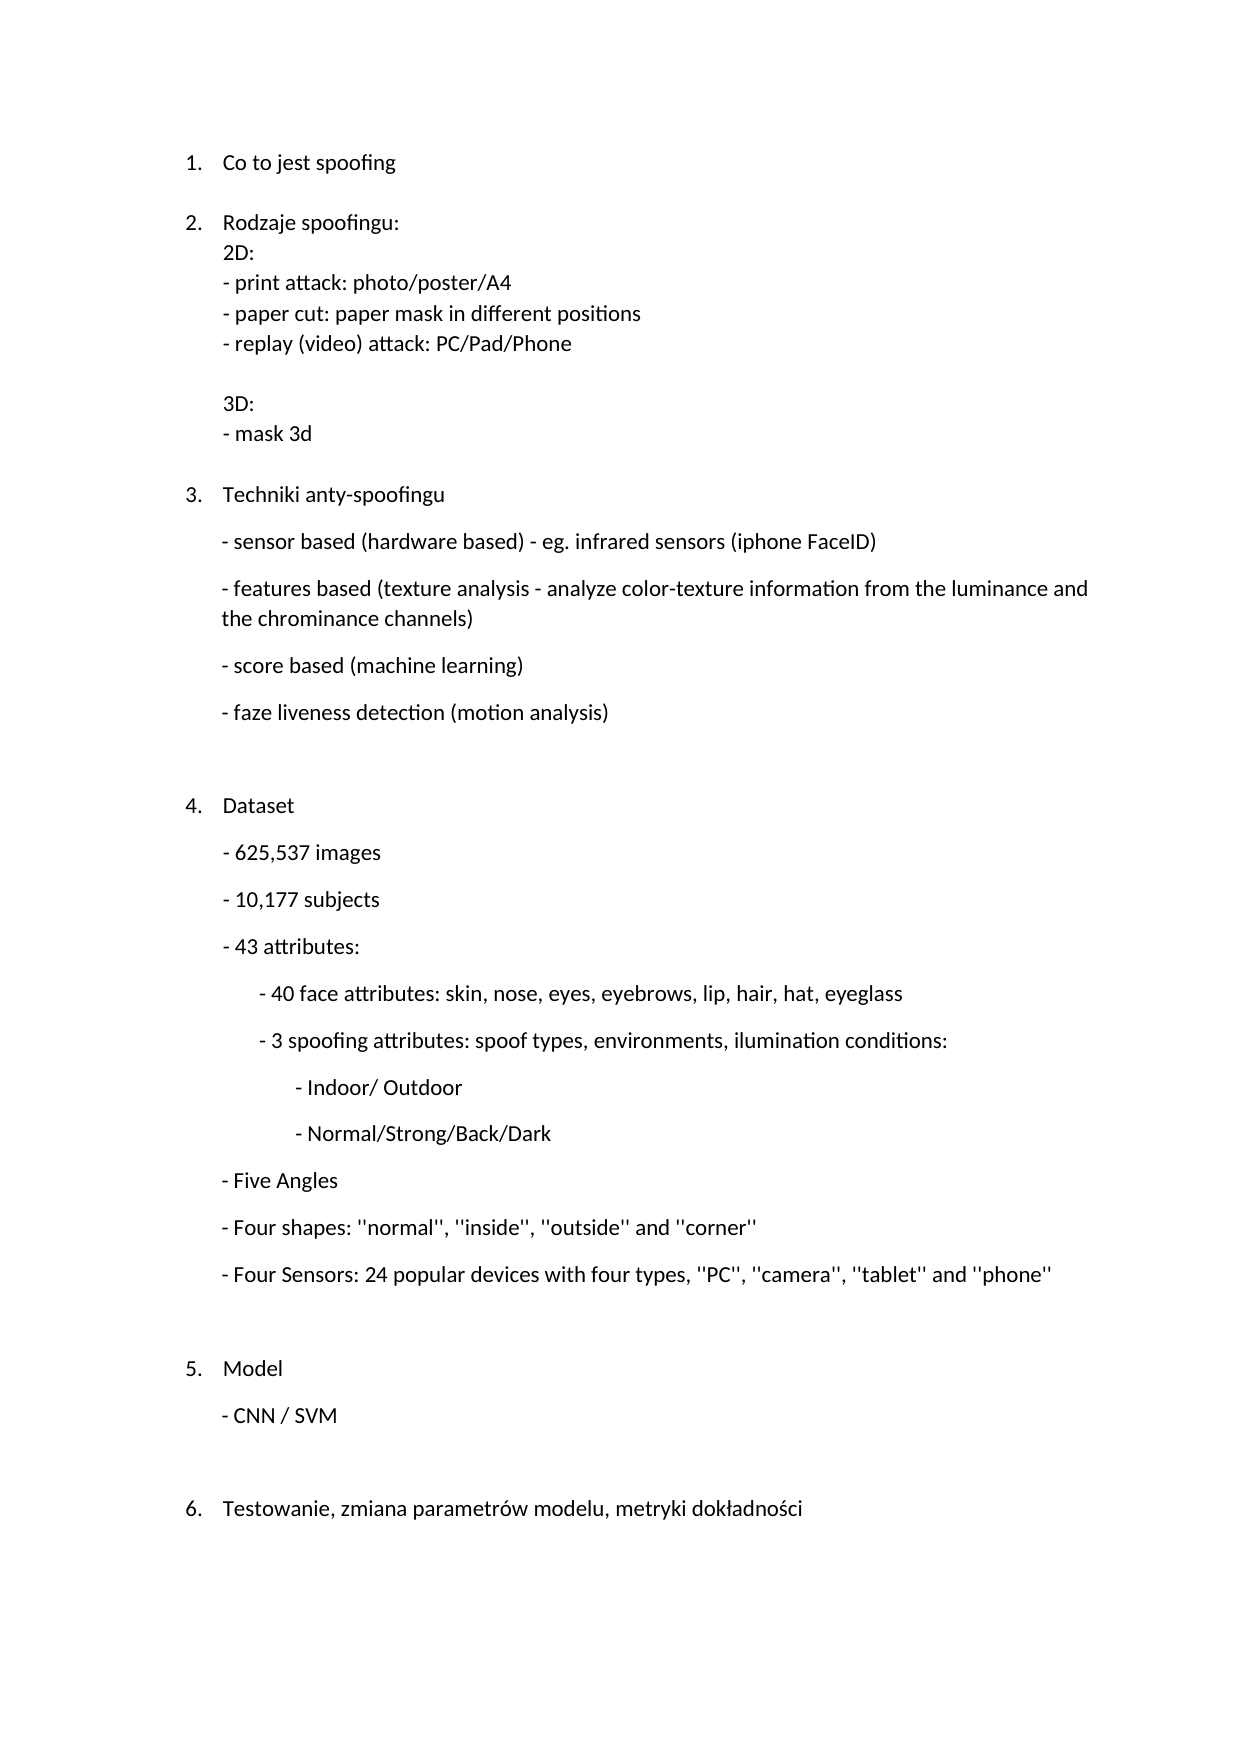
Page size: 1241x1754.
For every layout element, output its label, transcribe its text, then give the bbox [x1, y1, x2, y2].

text - features based (texture analysis - analyze color-texture information from the luminance and the chrominance channels) [221, 574, 1093, 632]
list 2D: [223, 238, 1093, 266]
list Testowanie, zmiana parametrów modelu, metryki dokładności [185, 1494, 1093, 1522]
text - Five Angles [148, 1166, 1093, 1194]
list - replay (video) attack: PC/Pad/Phone [223, 329, 1093, 357]
text - sensor based (hardware based) - eg. infrared sensors (iphone FaceID) [221, 527, 1093, 555]
text - Four shapes: ''normal'', ''inside'', ''outside'' and ''corner'' [148, 1213, 1093, 1241]
text - score based (machine learning) [221, 651, 1093, 679]
text - 40 face attributes: skin, nose, eyes, eyebrows, lip, hair, hat, eyeglass [185, 979, 1093, 1007]
list - paper cut: paper mask in different positions [223, 299, 1093, 327]
text - 625,537 images [185, 838, 1093, 866]
list - mask 3d [223, 419, 1093, 447]
text - faze liveness detection (motion analysis) [221, 698, 1093, 726]
text - Four Sensors: 24 popular devices with four types, ''PC'', ''camera'', ''tablet'' and ''phone'' [148, 1260, 1093, 1288]
list Model [185, 1354, 1093, 1382]
text - 43 attributes: [185, 932, 1093, 960]
text - CNN / SVM [221, 1401, 1093, 1429]
text - 3 spoofing attributes: spoof types, environments, ilumination conditions: [185, 1026, 1093, 1054]
text - Indoor/ Outdoor [221, 1073, 1093, 1101]
list 3D: [223, 389, 1093, 417]
list Rodzaje spoofingu: [185, 208, 1093, 236]
list Techniki anty-spoofingu [185, 480, 1093, 508]
text - Normal/Strong/Back/Dark [221, 1119, 1093, 1147]
list Dataset [185, 791, 1093, 819]
list Co to jest spoofing [185, 148, 1093, 176]
list - print attack: photo/poster/A4 [223, 268, 1093, 296]
text - 10,177 subjects [185, 885, 1093, 913]
